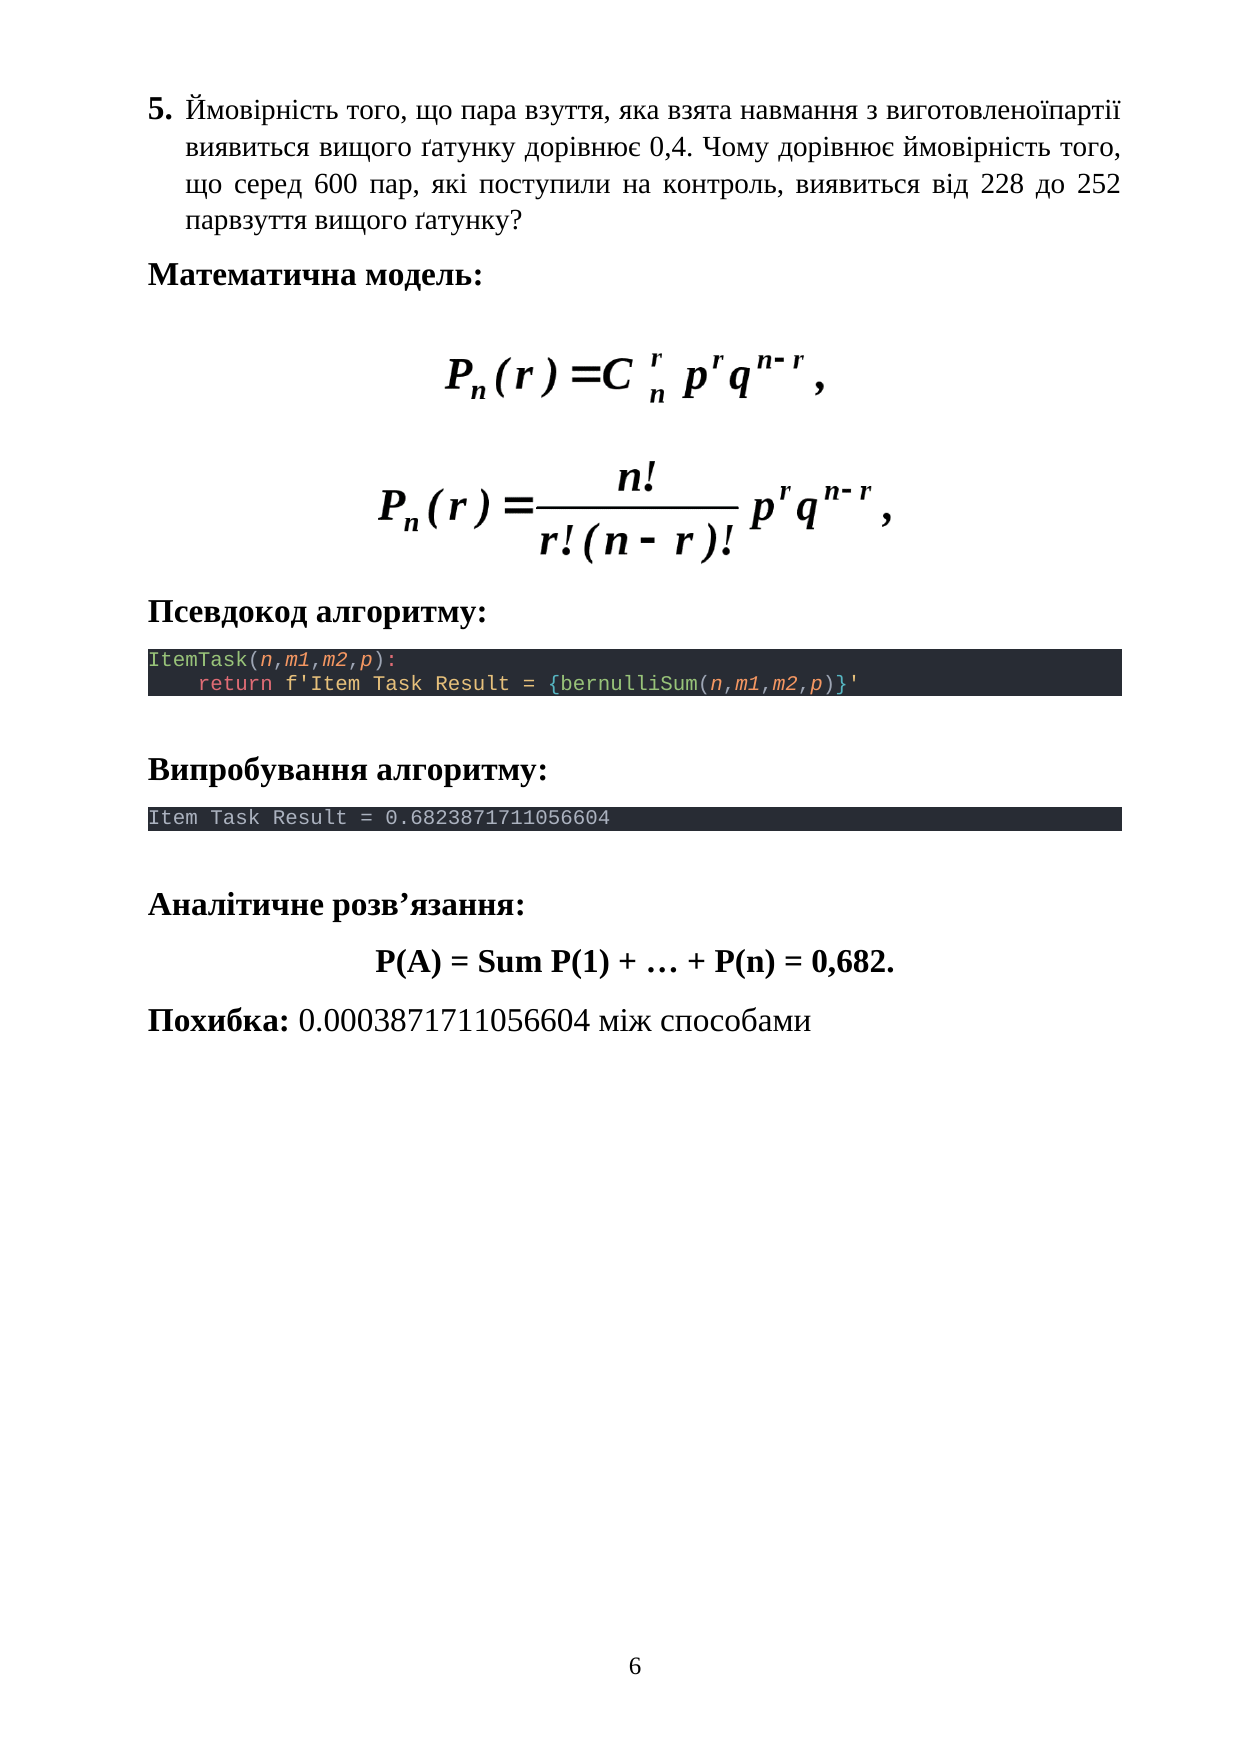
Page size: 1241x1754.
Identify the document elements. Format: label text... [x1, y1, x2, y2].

text Псевдокод алгоритму: [148, 591, 1122, 629]
text Item Task Result = 0.6823871711056604 [148, 807, 1122, 831]
text Випробування алгоритму: [148, 749, 1122, 788]
text Похибка: 0.0003871711056604 між способами [148, 1000, 1122, 1038]
text ItemTask(n,m1,m2,p): return f'Item Task Result = {bernulliSum(n,m1,m2,p)}' [148, 649, 1122, 696]
picture [370, 312, 899, 573]
list Ймовірність того, що пара взуття, яка взята навмання з виготовленоїпартії виявиться вищого ґатунку дорівнює 0,4. Чому дорівнює ймовірність того, що серед 600 пар, які поступили на контроль, виявиться від 228 до 252 парвзуття вищого ґатунку? [148, 89, 1122, 235]
text Математична модель: [148, 255, 1122, 293]
text Аналітичне розв’язання: [148, 884, 1122, 922]
text P(A) = Sum P(1) + … + P(n) = 0,682. [148, 942, 1122, 980]
